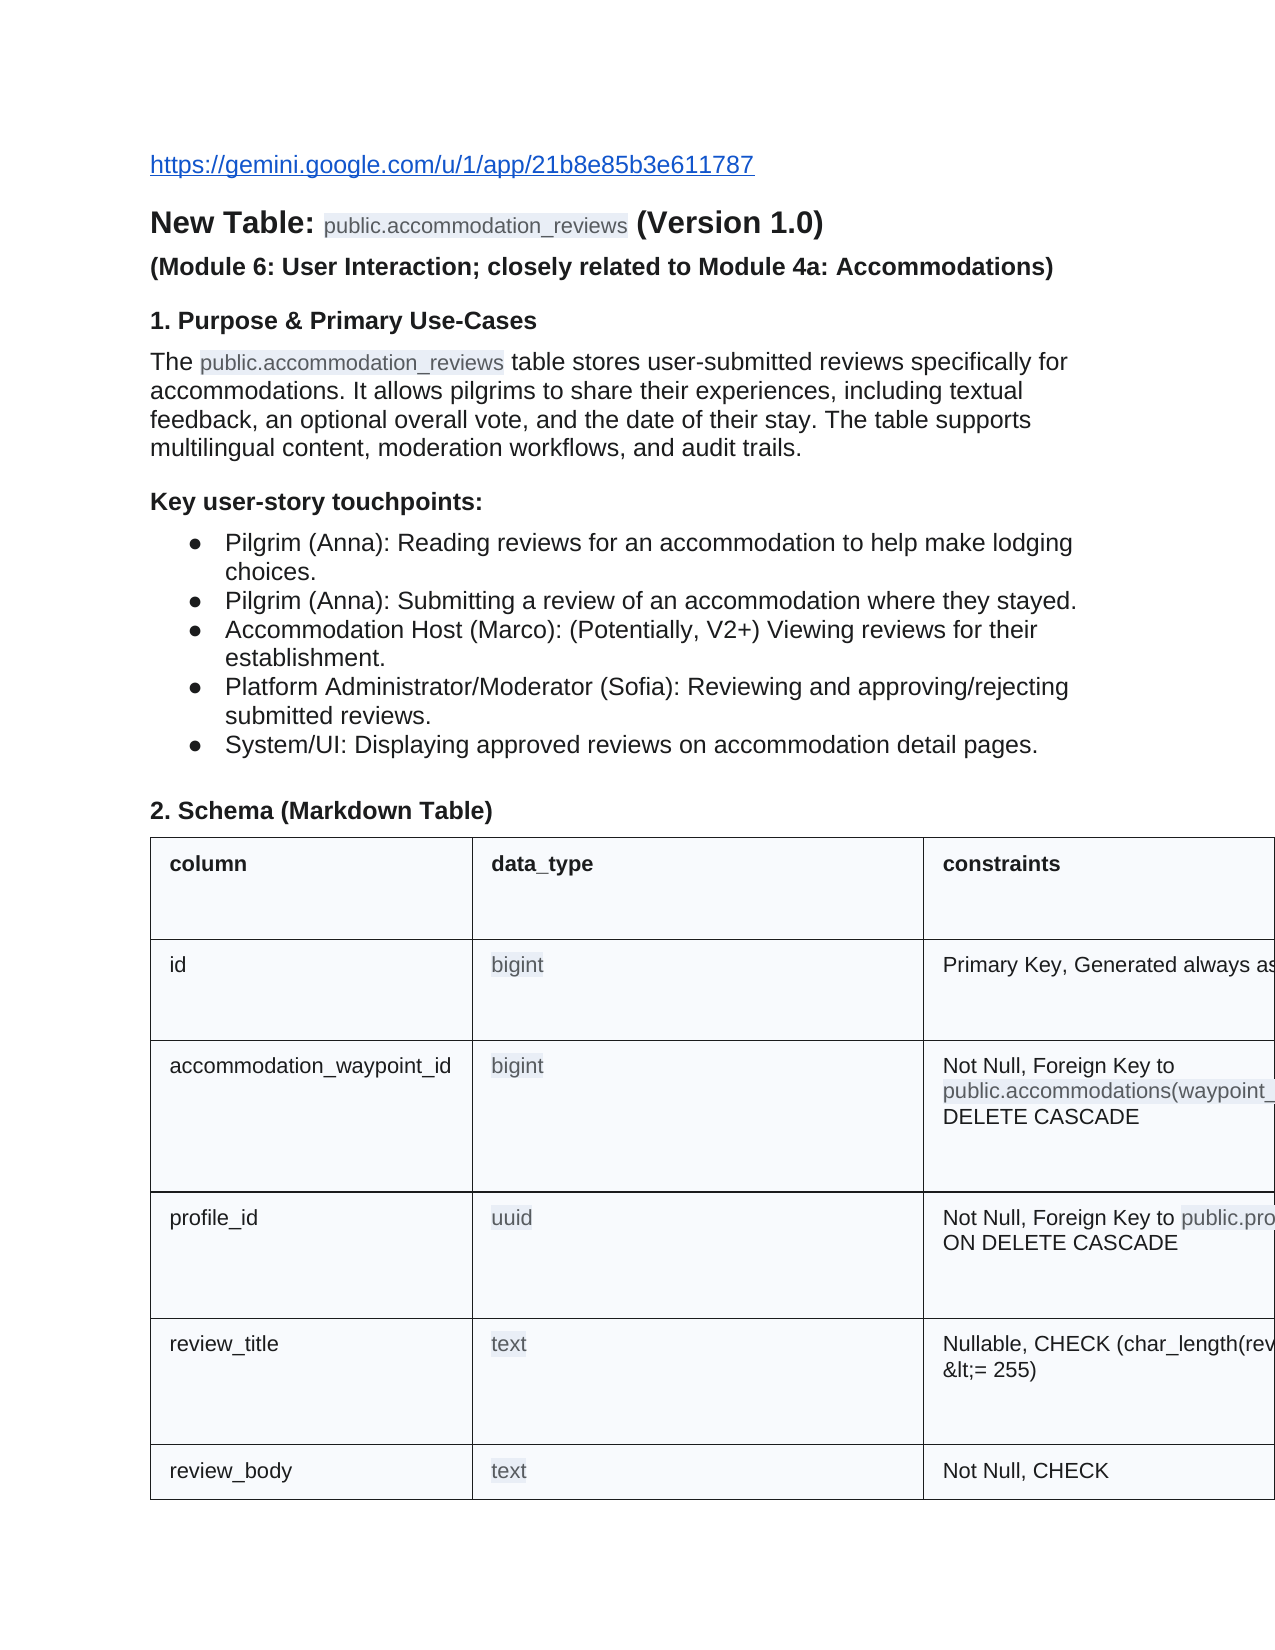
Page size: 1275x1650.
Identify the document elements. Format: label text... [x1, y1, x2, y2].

table_header constraints [924, 838, 1274, 938]
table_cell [924, 1445, 1274, 1499]
table_cell bigint [473, 1041, 923, 1191]
table_cell profile_id [151, 1193, 472, 1318]
list Platform Administrator/Moderator (Sofia): Reviewing and approving/rejecting submitted reviews. [187, 672, 1125, 730]
subtitle 2. Schema (Markdown Table) [150, 796, 1125, 825]
table_cell Not Null, Foreign Key to public.profiles(id) ON DELETE CASCADE [924, 1193, 1274, 1318]
text Key user-story touchpoints: [150, 487, 1125, 516]
table_cell uuid [473, 1193, 923, 1318]
table_cell Primary Key, Generated always as identity [924, 940, 1274, 1040]
table_cell review_body [151, 1445, 472, 1499]
table_cell accommodation_waypoint_id [151, 1041, 472, 1191]
table_cell text [473, 1445, 923, 1499]
table_cell bigint [473, 940, 923, 1040]
table_header data_type [473, 838, 923, 938]
list System/UI: Displaying approved reviews on accommodation detail pages. [187, 730, 1125, 758]
text The public.accommodation_reviews table stores user-submitted reviews specifically for accommodations. It allows pilgrims to share their experiences, including textual feedback, an optional overall vote, and the date of their stay. The table supports multilingual content, moderation workflows, and audit trails. [150, 347, 1125, 462]
table_cell Not Null, Foreign Key to public.accommodations(waypoint_id) ON DELETE CASCADE [924, 1041, 1274, 1191]
text (Module 6: User Interaction; closely related to Module 4a: Accommodations) [150, 252, 1125, 281]
table_cell Nullable, CHECK (char_length(review_title) &lt;= 255) [924, 1319, 1274, 1444]
list Pilgrim (Anna): Submitting a review of an accommodation where they stayed. [187, 586, 1125, 615]
table_header column [151, 838, 472, 938]
list Pilgrim (Anna): Reading reviews for an accommodation to help make lodging choices. [187, 528, 1125, 586]
list Accommodation Host (Marco): (Potentially, V2+) Viewing reviews for their establishment. [187, 615, 1125, 672]
subtitle 1. Purpose & Primary Use-Cases [150, 306, 1125, 335]
table_cell text [473, 1319, 923, 1444]
table_cell review_title [151, 1319, 472, 1444]
text https://gemini.google.com/u/1/app/21b8e85b3e611787 [150, 150, 1125, 179]
subtitle New Table: public.accommodation_reviews (Version 1.0) [150, 204, 1125, 240]
table_cell id [151, 940, 472, 1040]
